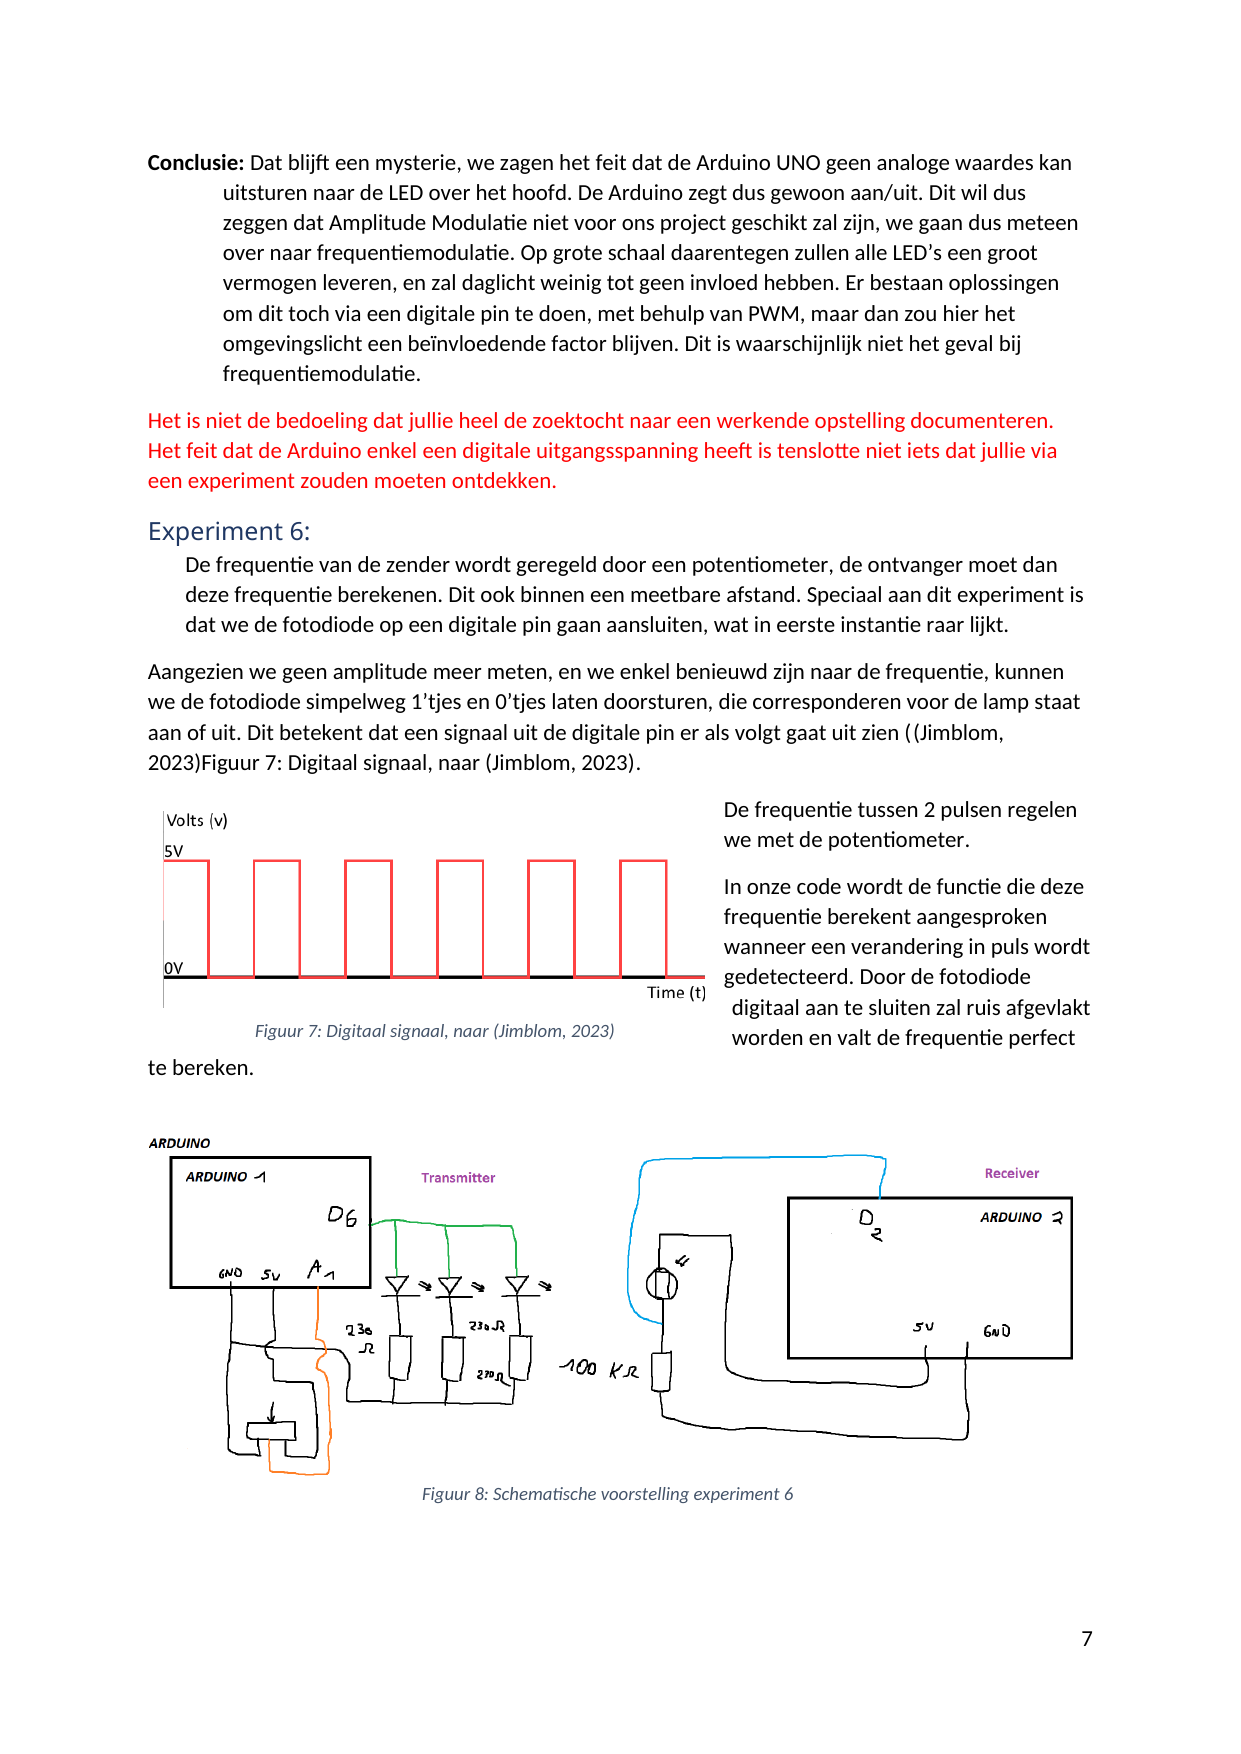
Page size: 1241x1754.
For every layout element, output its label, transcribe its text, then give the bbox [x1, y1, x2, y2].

picture [147, 1136, 1092, 1482]
subtitle Experiment 6: [148, 513, 1093, 547]
text Aangezien we geen amplitude meer meten, en we enkel benieuwd zijn naar de frequentie, kunnen we de fotodiode simpelweg 1’tjes en 0’tjes laten doorsturen, die corresponderen voor de lamp staat aan of uit. Dit betekent dat een signaal uit de digitale pin er als volgt gaat uit zien (Figuur 1: Digitaal signaal, naar . [148, 657, 1093, 776]
text Het is niet de bedoeling dat jullie heel de zoektocht naar een werkende opstelling documenteren. Het feit dat de Arduino enkel een digitale uitgangsspanning heeft is tenslotte niet iets dat jullie via een experiment zouden moeten ontdekken. [148, 406, 1093, 494]
text De frequentie van de zender wordt geregeld door een potentiometer, de ontvanger moet dan deze frequentie berekenen. Dit ook binnen een meetbare afstand. Speciaal aan dit experiment is dat we de fotodiode op een digitale pin gaan aansluiten, wat in eerste instantie raar lijkt. [185, 550, 1093, 638]
text In onze code wordt de functie die deze frequentie berekent aangesproken wanneer een verandering in puls wordt gedetecteerd. Door de fotodiode digitaal aan te sluiten zal ruis afgevlakt worden en valt de frequentie perfect te bereken. [148, 872, 1093, 1081]
text De frequentie tussen 2 pulsen regelen we met de potentiometer. [148, 795, 1093, 853]
picture [163, 811, 705, 1008]
text Conclusie: Dat blijft een mysterie, we zagen het feit dat de Arduino UNO geen analoge waardes kan uitsturen naar de LED over het hoofd. De Arduino zegt dus gewoon aan/uit. Dit wil dus zeggen dat Amplitude Modulatie niet voor ons project geschikt zal zijn, we gaan dus meteen over naar frequentiemodulatie. Op grote schaal daarentegen zullen alle LED’s een groot vermogen leveren, en zal daglicht weinig tot geen invloed hebben. Er bestaan oplossingen om dit toch via een digitale pin te doen, met behulp van PWM, maar dan zou hier het omgevingslicht een beïnvloedende factor blijven. Dit is waarschijnlijk niet het geval bij frequentiemodulatie. [148, 148, 1093, 387]
